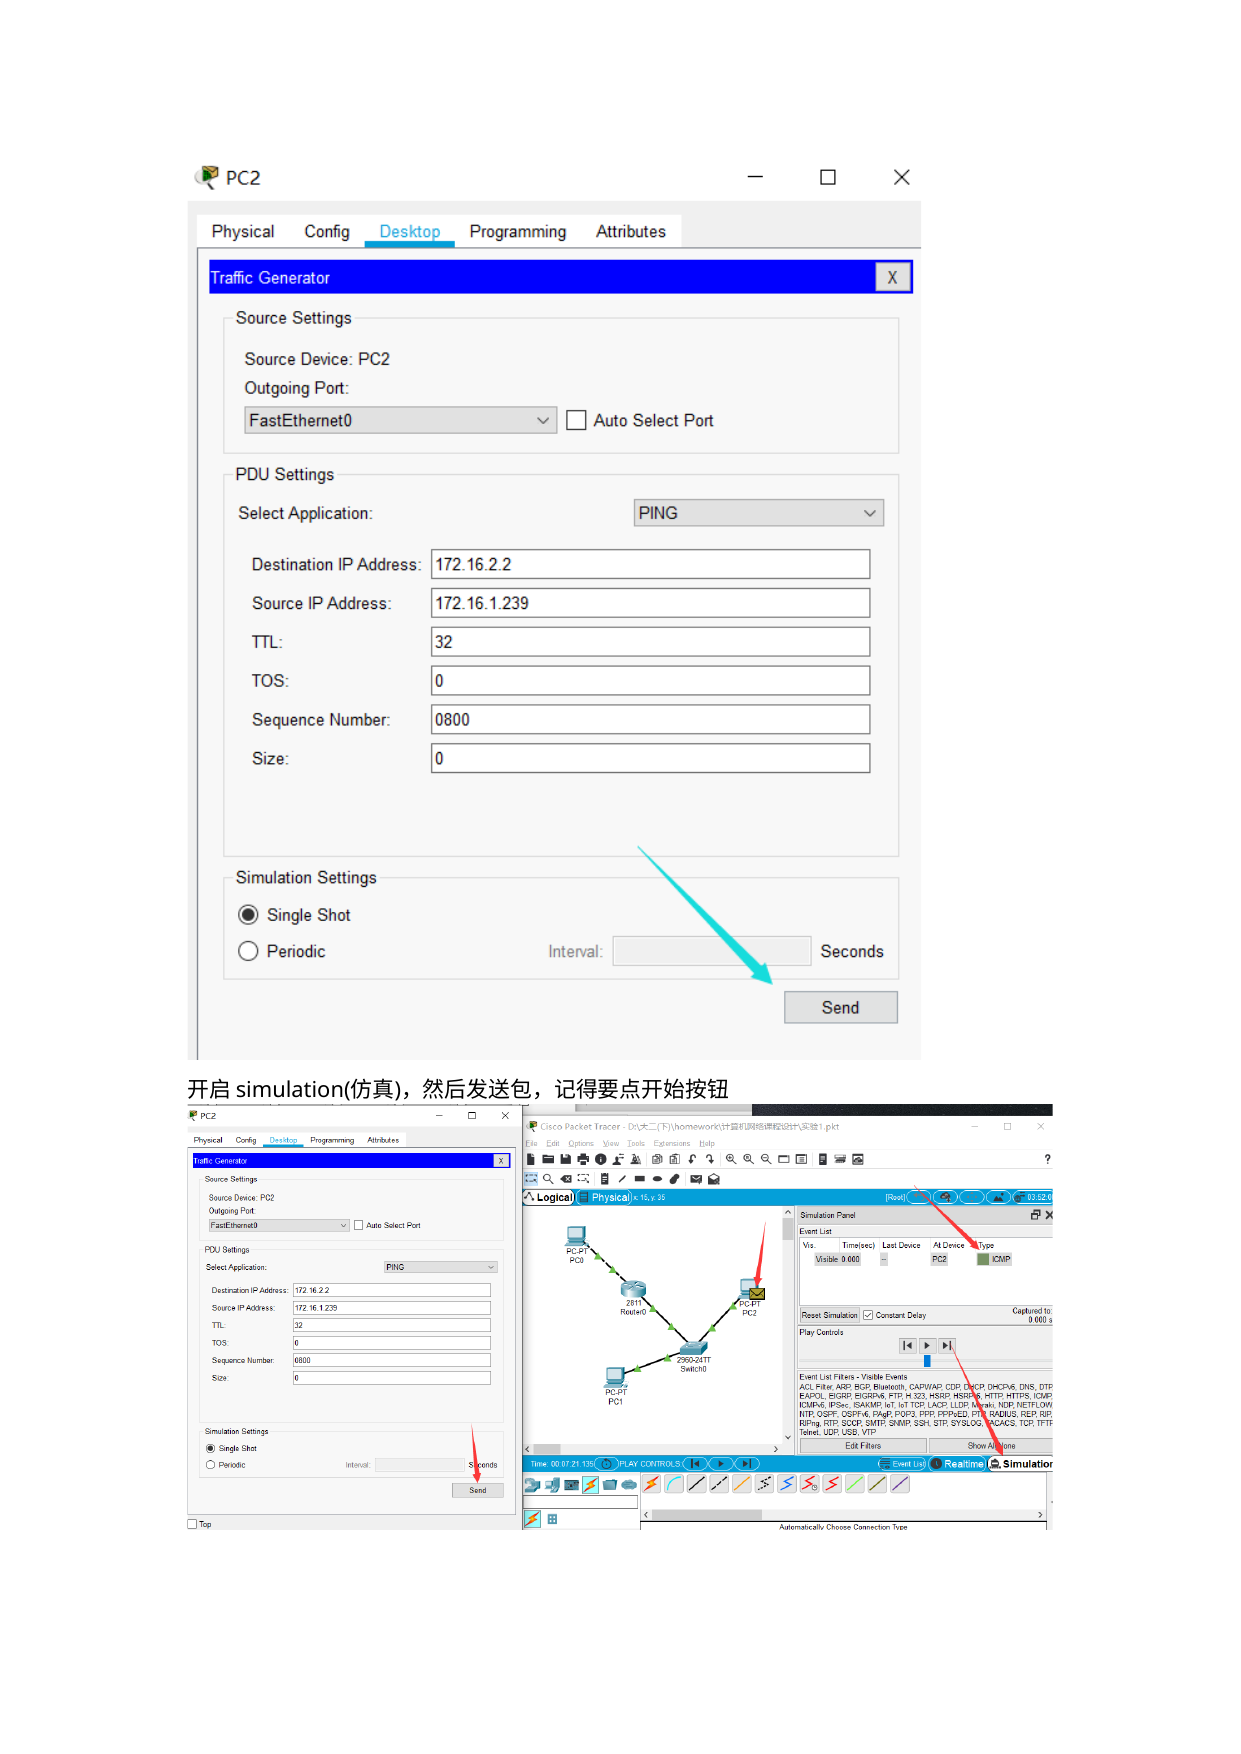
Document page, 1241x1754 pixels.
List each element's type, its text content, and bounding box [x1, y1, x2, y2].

picture [187, 1104, 1053, 1530]
text 开启simulation(仿真)，然后发送包，记得要点开始按钮 [187, 1072, 1053, 1104]
picture [941, 1193, 949, 1203]
picture [187, 162, 922, 1060]
